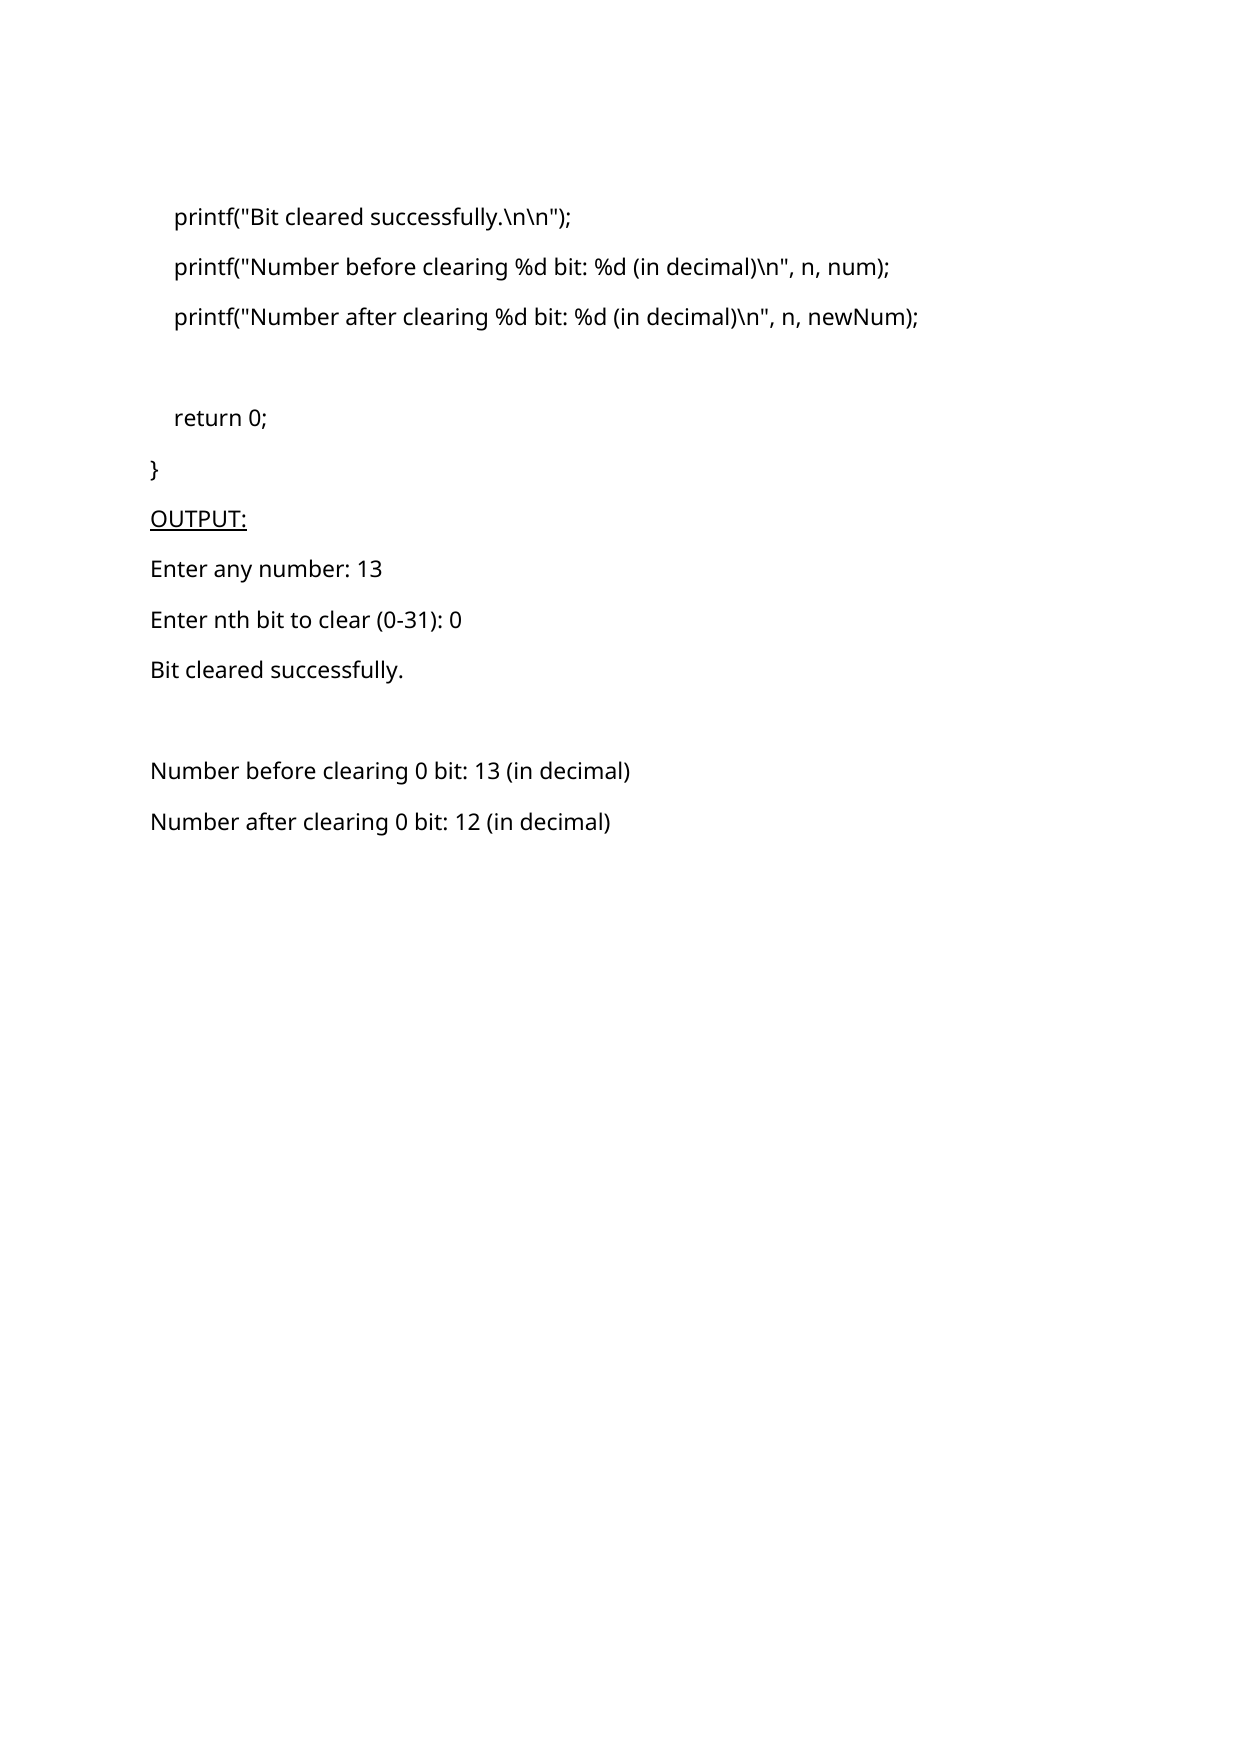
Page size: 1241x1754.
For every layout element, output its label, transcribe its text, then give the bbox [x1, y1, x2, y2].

text printf("Bit cleared successfully.\n\n"); [150, 200, 1090, 232]
text printf("Number after clearing %d bit: %d (in decimal)\n", n, newNum); [150, 301, 1090, 332]
text } [150, 452, 1090, 484]
text return 0; [150, 402, 1090, 433]
text Enter any number: 13 [150, 553, 1090, 584]
text Number after clearing 0 bit: 12 (in decimal) [150, 805, 1090, 837]
text Number before clearing 0 bit: 13 (in decimal) [150, 755, 1090, 786]
text OUTPUT: [150, 503, 1090, 534]
text Enter nth bit to clear (0-31): 0 [150, 604, 1090, 635]
text printf("Number before clearing %d bit: %d (in decimal)\n", n, num); [150, 251, 1090, 282]
text Bit cleared successfully. [150, 654, 1090, 685]
